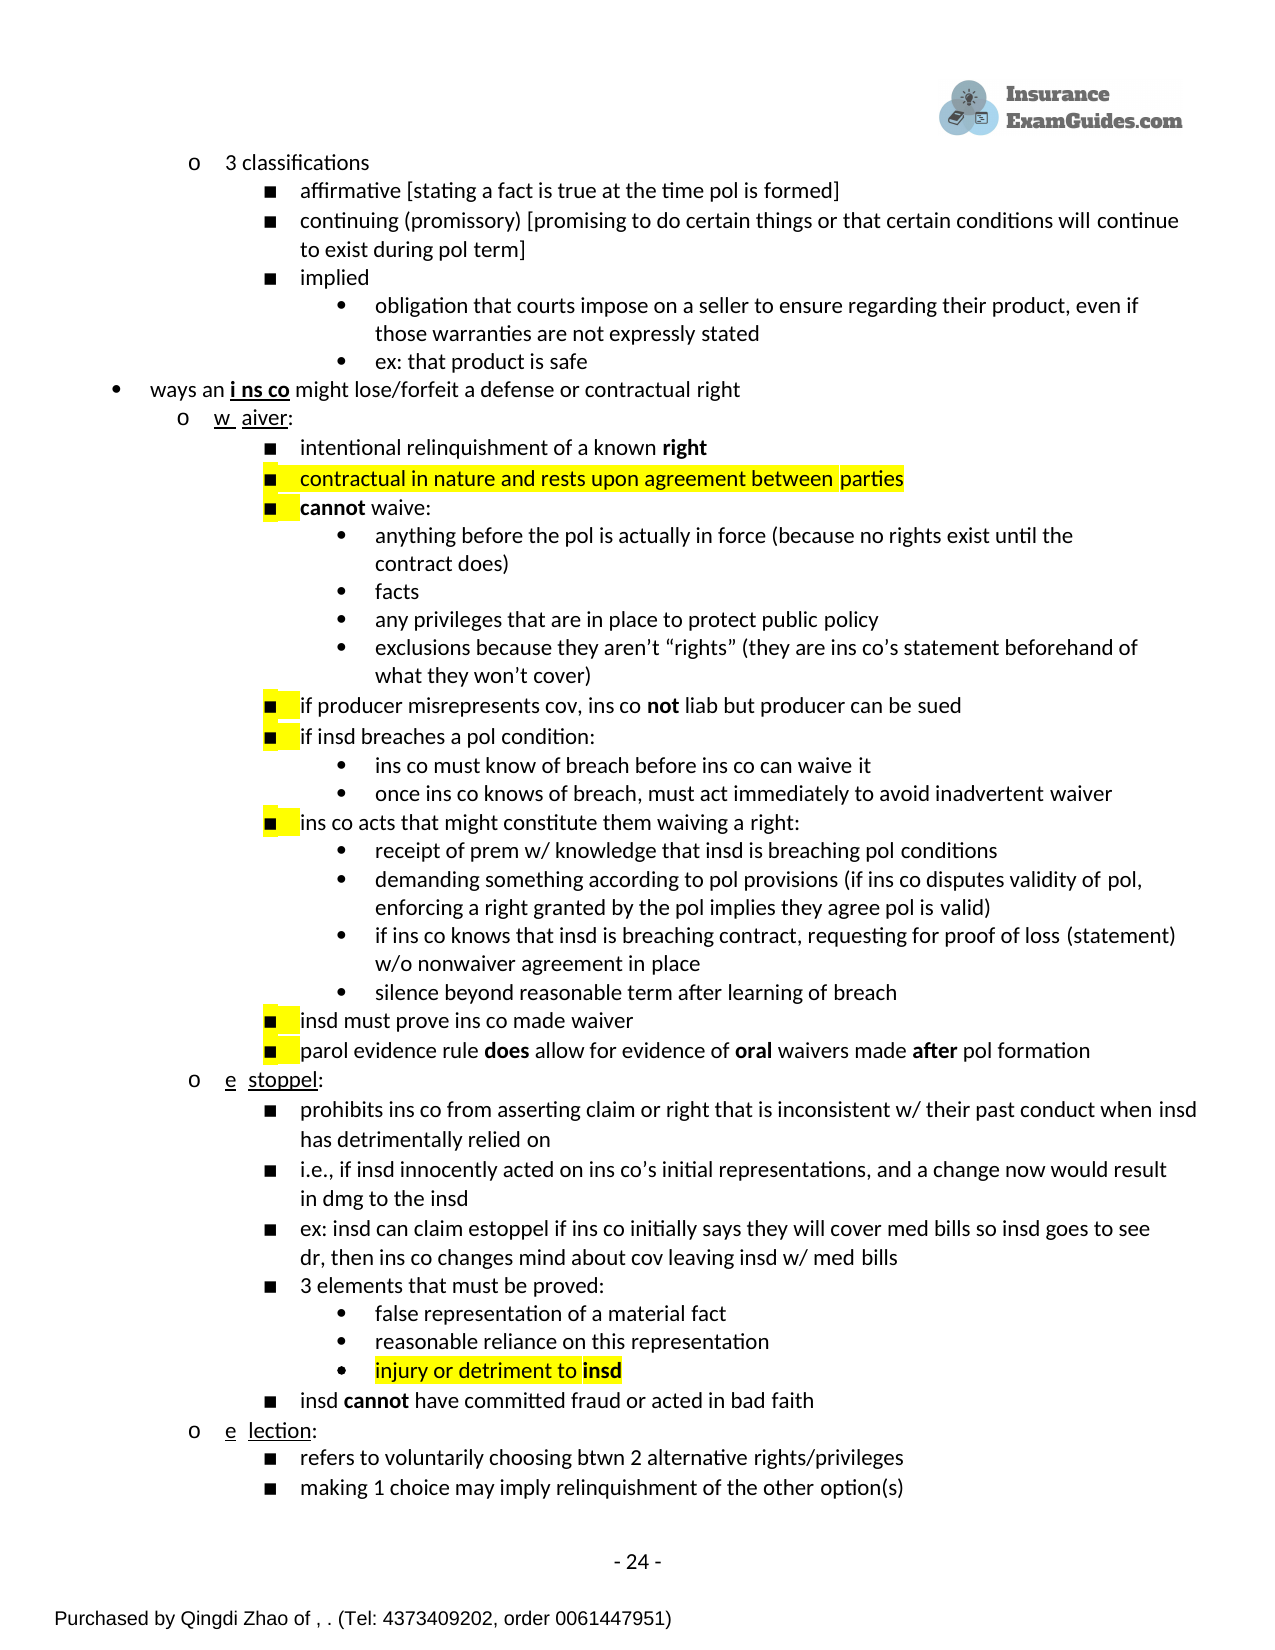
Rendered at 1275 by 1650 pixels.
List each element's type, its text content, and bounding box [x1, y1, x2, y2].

list i.e., if insd innocently acted on ins co’s initial representations, and a change now would result in dmg to the insd [262, 1153, 1191, 1212]
list receipt of prem w/ knowledge that insd is breaching pol conditions [337, 836, 1221, 864]
list if producer misrepresents cov, ins co not liab but producer can be sued [278, 689, 1221, 720]
list injury or detriment to insd [337, 1355, 1221, 1384]
list implied [262, 263, 1221, 291]
picture [938, 79, 1183, 136]
list ex: that product is safe [337, 347, 1221, 375]
list reasonable reliance on this representation [337, 1327, 1221, 1355]
list e lection: [187, 1416, 1221, 1444]
list 3 elements that must be proved: [262, 1271, 1221, 1299]
list ex: insd can claim estoppel if ins co initially says they will cover med bills so insd goes to see dr, then ins co changes mind about cov leaving insd w/ med bills [262, 1212, 1182, 1271]
list 3 classifications [187, 148, 1221, 176]
list ways an i ns co might lose/forfeit a defense or contractual right [112, 375, 1221, 403]
list cannot waive: [278, 493, 1221, 521]
list if ins co knows that insd is breaching contract, requesting for proof of loss (statement) w/o nonwaiver agreement in place [337, 921, 1176, 977]
list exclusions because they aren’t “rights” (they are ins co’s statement beforehand of what they won’t cover) [337, 634, 1191, 689]
list prohibits ins co from asserting claim or right that is inconsistent w/ their past conduct when insd has detrimentally relied on [262, 1093, 1197, 1153]
list affirmative [stating a fact is true at the time pol is formed] [262, 176, 1221, 204]
list once ins co knows of breach, must act immediately to avoid inadvertent waiver [337, 779, 1221, 808]
list refers to voluntarily choosing btwn 2 alternative rights/privileges [262, 1444, 1221, 1471]
list ins co acts that might constitute them waiving a right: [300, 808, 1221, 836]
list insd must prove ins co made waiver [300, 1006, 1221, 1034]
list contractual in nature and rests upon agreement between parties [278, 462, 1221, 493]
list e stoppel: [187, 1065, 1221, 1093]
list insd cannot have committed fraud or acted in bad faith [262, 1384, 1221, 1416]
list anything before the pol is actually in force (because no rights exist until the contract does) [337, 521, 1157, 577]
list facts [337, 577, 1221, 606]
list any privileges that are in place to protect public policy [337, 606, 1221, 634]
list parol evidence rule does allow for evidence of oral waivers made after pol formation [278, 1034, 1221, 1065]
list false representation of a material fact [337, 1299, 1221, 1327]
list ins co must know of breach before ins co can waive it [337, 751, 1221, 779]
list if insd breaches a pol condition: [278, 720, 1221, 751]
list continuing (promissory) [promising to do certain things or that certain conditions will continue to exist during pol term] [262, 204, 1179, 263]
list w [44, 403, 230, 432]
list obligation that courts impose on a seller to ensure regarding their product, even if those warranties are not expressly stated [337, 291, 1197, 347]
list demanding something according to pol provisions (if ins co disputes validity of pol, enforcing a right granted by the pol implies they agree pol is valid) [337, 865, 1142, 921]
list making 1 choice may imply relinquishment of the other option(s) [262, 1471, 1221, 1502]
list silence beyond reasonable term after learning of breach [337, 977, 1221, 1006]
list intentional relinquishment of a known right [262, 431, 1221, 462]
text aiver: [241, 403, 1221, 431]
